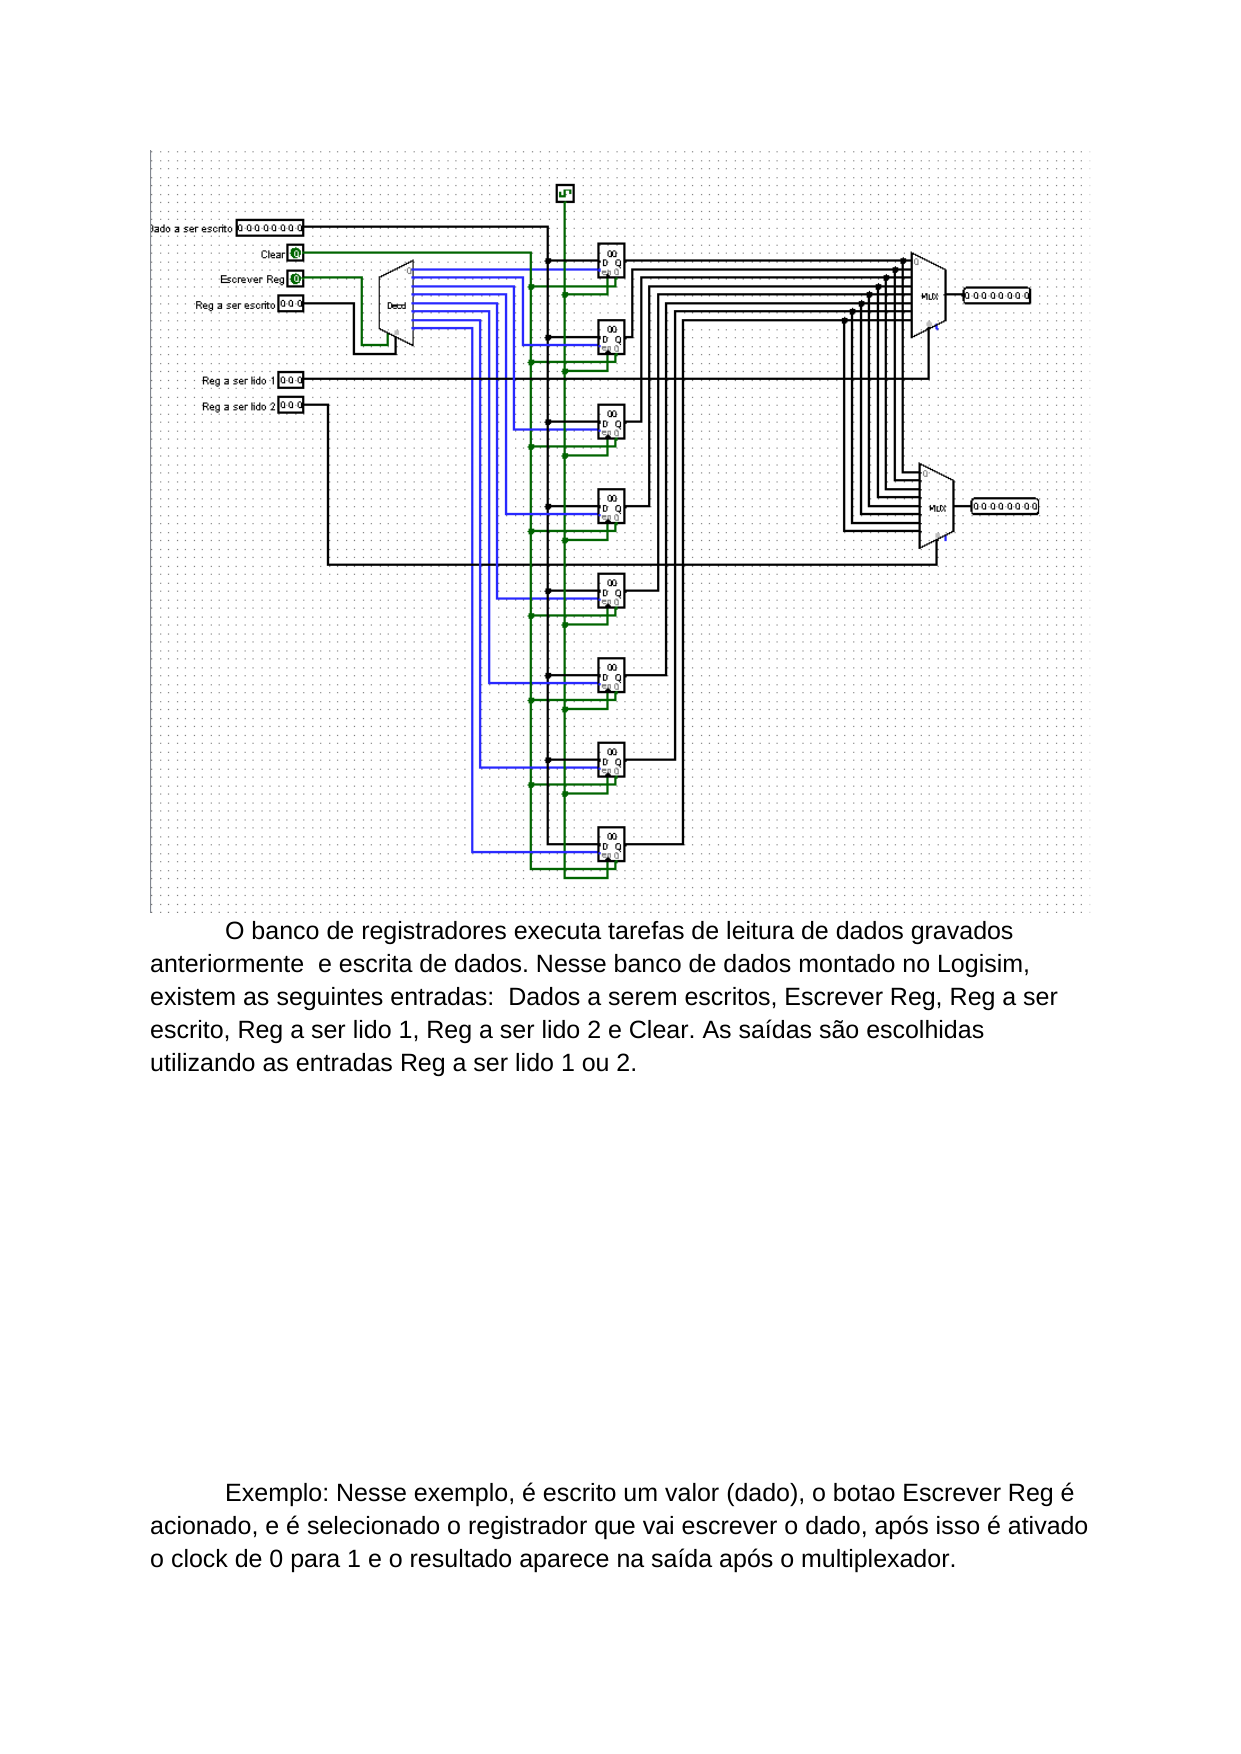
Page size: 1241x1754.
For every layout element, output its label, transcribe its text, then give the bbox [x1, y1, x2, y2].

picture [150, 150, 1091, 913]
text Exemplo: Nesse exemplo, é escrito um valor (dado), o botao Escrever Reg é acionado, e é selecionado o registrador que vai escrever o dado, após isso é ativado o clock de 0 para 1 e o resultado aparece na saída após o multiplexador. [150, 1478, 1090, 1572]
text O banco de registradores executa tarefas de leitura de dados gravados anteriormente e escrita de dados. Nesse banco de dados montado no Logisim, existem as seguintes entradas: Dados a serem escritos, Escrever Reg, Reg a ser escrito, Reg a ser lido 1, Reg a ser lido 2 e Clear. As saídas são escolhidas utilizando as entradas Reg a ser lido 1 ou 2. [150, 916, 1090, 1077]
